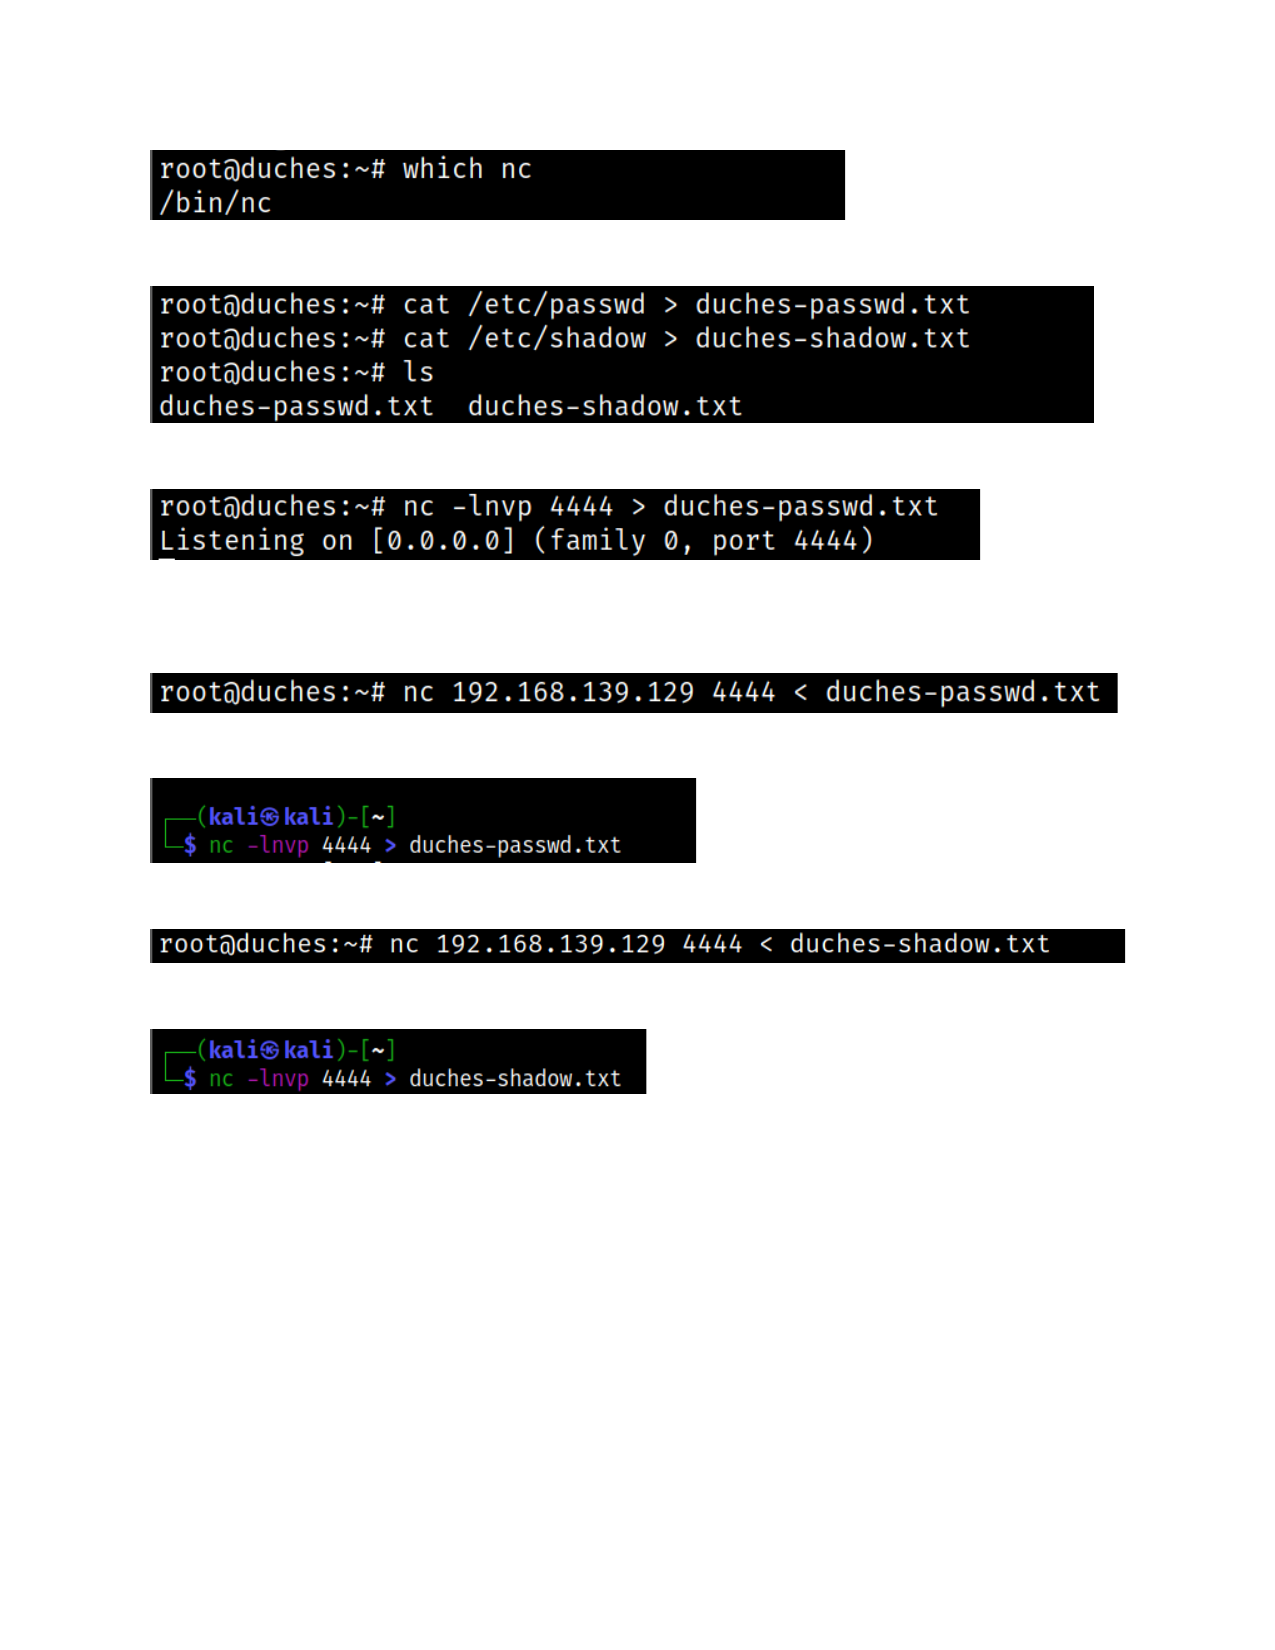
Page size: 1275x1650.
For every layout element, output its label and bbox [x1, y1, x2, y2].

picture [150, 673, 1118, 713]
picture [150, 1029, 647, 1094]
picture [150, 929, 1125, 963]
picture [150, 150, 846, 220]
picture [150, 489, 980, 560]
picture [150, 286, 1094, 423]
picture [150, 778, 697, 863]
